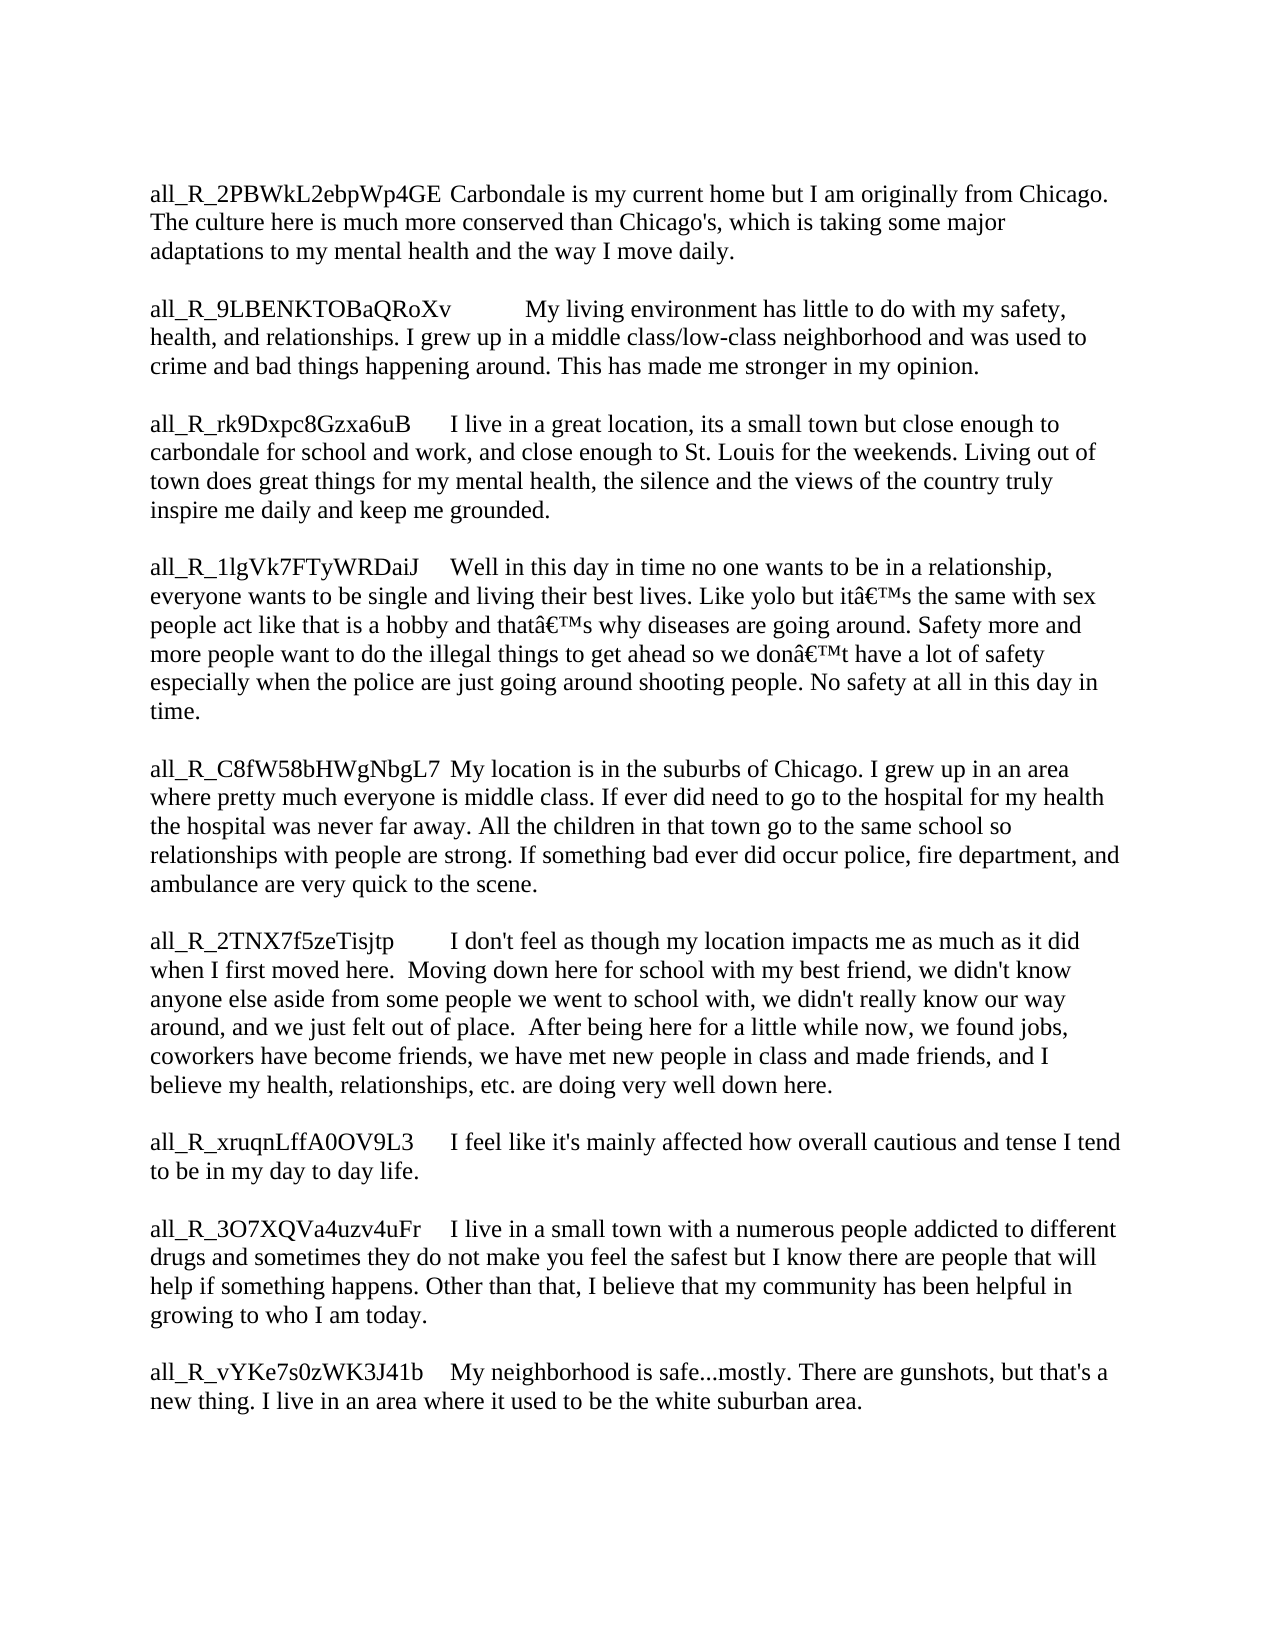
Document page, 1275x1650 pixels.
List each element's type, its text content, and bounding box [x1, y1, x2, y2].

text all_R_xruqnLffA0OV9L3 I feel like it's mainly affected how overall cautious and tense I tend to be in my day to day life. [150, 1127, 1125, 1185]
text all_R_3O7XQVa4uzv4uFr I live in a small town with a numerous people addicted to different drugs and sometimes they do not make you feel the safest but I know there are people that will help if something happens. Other than that, I believe that my community has been helpful in growing to who I am today. [150, 1214, 1125, 1329]
text all_R_vYKe7s0zWK3J41b My neighborhood is safe...mostly. There are gunshots, but that's a new thing. I live in an area where it used to be the white suburban area. [150, 1357, 1125, 1415]
text all_R_C8fW58bHWgNbgL7 My location is in the suburbs of Chicago. I grew up in an area where pretty much everyone is middle class. If ever did need to go to the hospital for my health the hospital was never far away. All the children in that town go to the same school so relationships with people are strong. If something bad ever did occur police, fire department, and ambulance are very quick to the scene. [150, 754, 1125, 897]
text all_R_9LBENKTOBaQRoXv My living environment has little to do with my safety, health, and relationships. I grew up in a middle class/low-class neighborhood and was used to crime and bad things happening around. This has made me stronger in my opinion. [150, 294, 1125, 380]
text all_R_rk9Dxpc8Gzxa6uB I live in a great location, its a small town but close enough to carbondale for school and work, and close enough to St. Louis for the weekends. Living out of town does great things for my mental health, the silence and the views of the country truly inspire me daily and keep me grounded. [150, 409, 1125, 524]
text all_R_1lgVk7FTyWRDaiJ Well in this day in time no one wants to be in a relationship, everyone wants to be single and living their best lives. Like yolo but itâ€™s the same with sex people act like that is a hobby and thatâ€™s why diseases are going around. Safety more and more people want to do the illegal things to get ahead so we donâ€™t have a lot of safety especially when the police are just going around shooting people. No safety at all in this day in time. [150, 552, 1125, 725]
text all_R_2PBWkL2ebpWp4GE Carbondale is my current home but I am originally from Chicago. The culture here is much more conserved than Chicago's, which is taking some major adaptations to my mental health and the way I move daily. [150, 179, 1125, 265]
text all_R_2TNX7f5zeTisjtp I don't feel as though my location impacts me as much as it did when I first moved here. Moving down here for school with my best friend, we didn't know anyone else aside from some people we went to school with, we didn't really know our way around, and we just felt out of place. After being here for a little while now, we found jobs, coworkers have become friends, we have met new people in class and made friends, and I believe my health, relationships, etc. are doing very well down here. [150, 926, 1125, 1099]
